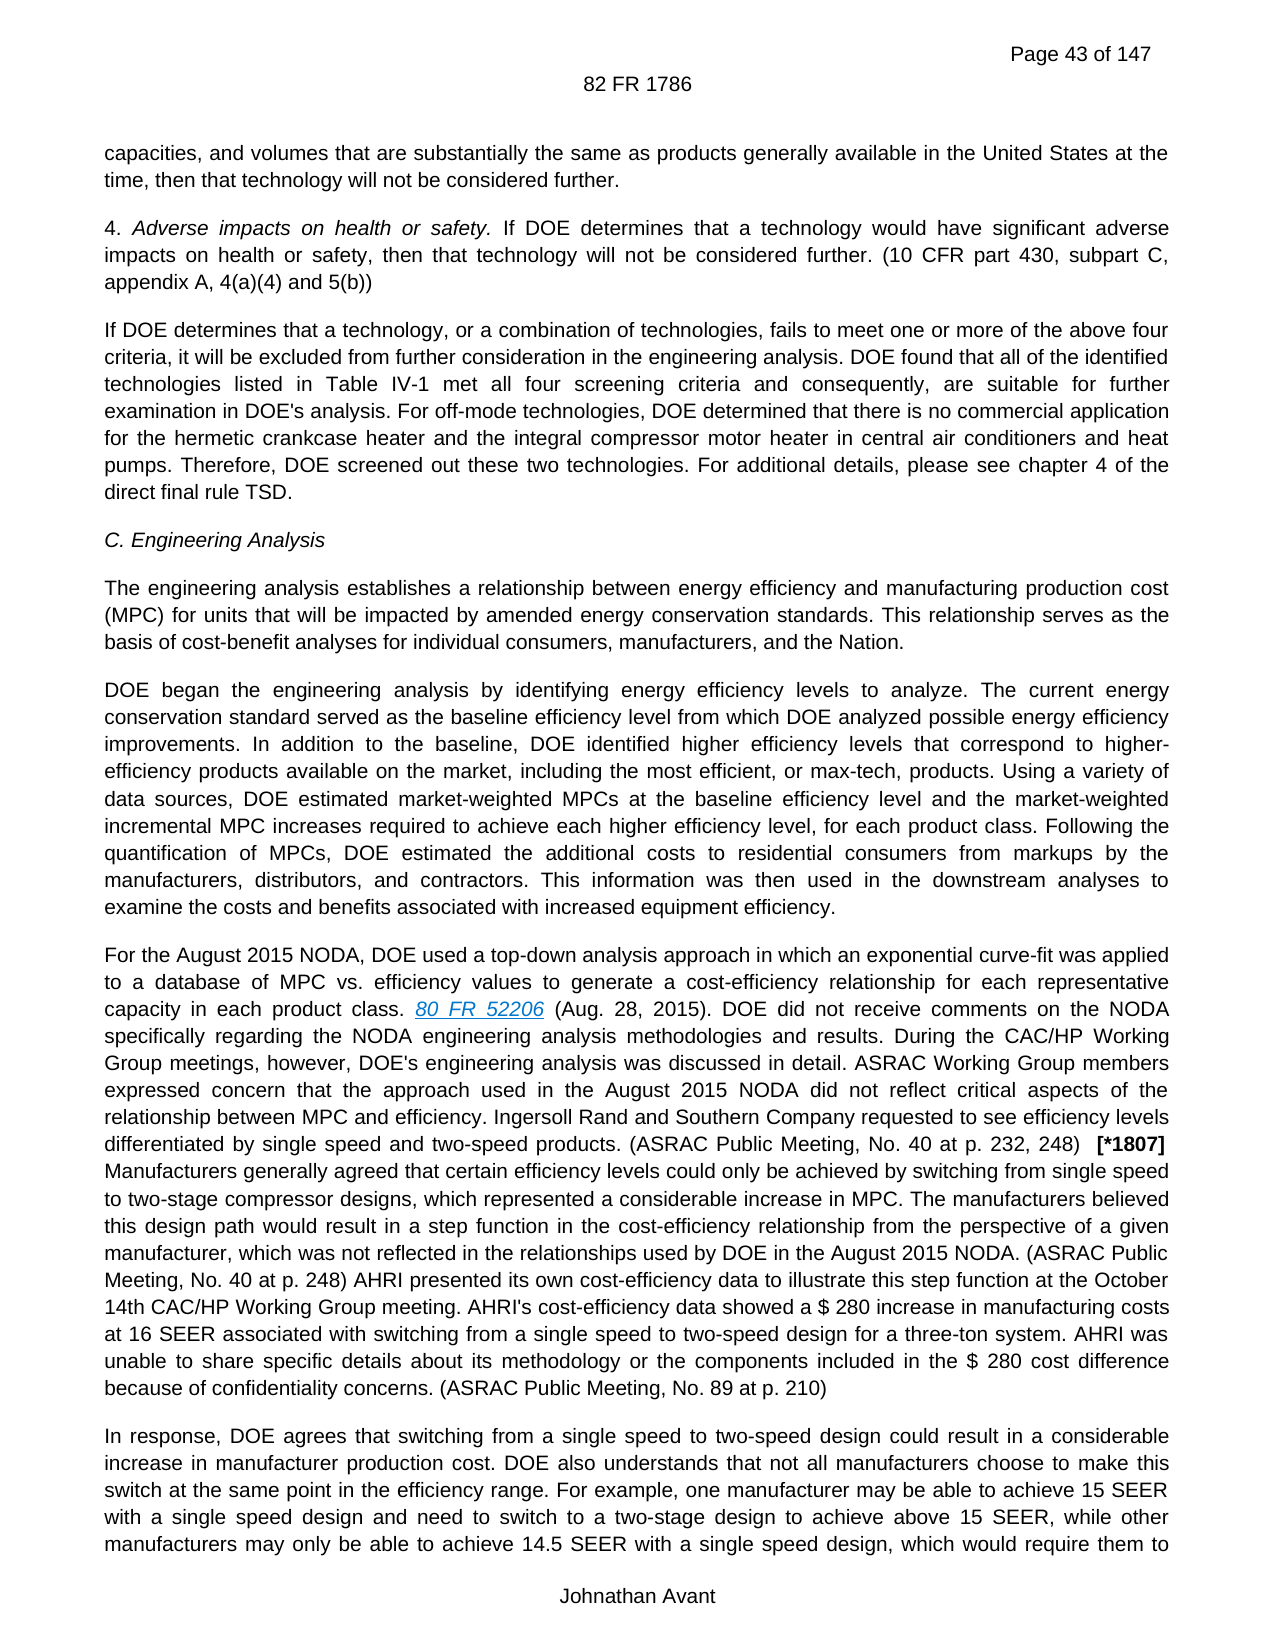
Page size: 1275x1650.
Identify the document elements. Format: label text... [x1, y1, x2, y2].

text The engineering analysis establishes a relationship between energy efficiency and manufacturing production cost (MPC) for units that will be impacted by amended energy conservation standards. This relationship serves as the basis of cost-benefit analyses for individual consumers, manufacturers, and the Nation. [104, 573, 1171, 654]
text For the August 2015 NODA, DOE used a top-down analysis approach in which an exponential curve-fit was applied to a database of MPC vs. efficiency values to generate a cost-efficiency relationship for each representative capacity in each product class. 80 FR 52206 (Aug. 28, 2015). DOE did not receive comments on the NODA specifically regarding the NODA engineering analysis methodologies and results. During the CAC/HP Working Group meetings, however, DOE's engineering analysis was discussed in detail. ASRAC Working Group members expressed concern that the approach used in the August 2015 NODA did not reflect critical aspects of the relationship between MPC and efficiency. Ingersoll Rand and Southern Company requested to see efficiency levels differentiated by single speed and two-speed products. (ASRAC Public Meeting, No. 40 at p. 232, 248) [*1807] Manufacturers generally agreed that certain efficiency levels could only be achieved by switching from single speed to two-stage compressor designs, which represented a considerable increase in MPC. The manufacturers believed this design path would result in a step function in the cost-efficiency relationship from the perspective of a given manufacturer, which was not reflected in the relationships used by DOE in the August 2015 NODA. (ASRAC Public Meeting, No. 40 at p. 248) AHRI presented its own cost-efficiency data to illustrate this step function at the October 14th CAC/HP Working Group meeting. AHRI's cost-efficiency data showed a $ 280 increase in manufacturing costs at 16 SEER associated with switching from a single speed to two-speed design for a three-ton system. AHRI was unable to share specific details about its methodology or the components included in the $ 280 cost difference because of confidentiality concerns. (ASRAC Public Meeting, No. 89 at p. 210) [104, 939, 1171, 1400]
text DOE began the engineering analysis by identifying energy efficiency levels to analyze. The current energy conservation standard served as the baseline efficiency level from which DOE analyzed possible energy efficiency improvements. In addition to the baseline, DOE identified higher efficiency levels that correspond to higher-efficiency products available on the market, including the most efficient, or max-tech, products. Using a variety of data sources, DOE estimated market-weighted MPCs at the baseline efficiency level and the market-weighted incremental MPC increases required to achieve each higher efficiency level, for each product class. Following the quantification of MPCs, DOE estimated the additional costs to residential consumers from markups by the manufacturers, distributors, and contractors. This information was then used in the downstream analyses to examine the costs and benefits associated with increased equipment efficiency. [104, 675, 1171, 919]
text C. Engineering Analysis [104, 525, 1171, 552]
text If DOE determines that a technology, or a combination of technologies, fails to meet one or more of the above four criteria, it will be excluded from further consideration in the engineering analysis. DOE found that all of the identified technologies listed in Table IV-1 met all four screening criteria and consequently, are suitable for further examination in DOE's analysis. For off-mode technologies, DOE determined that there is no commercial application for the hermetic crankcase heater and the integral compressor motor heater in central air conditioners and heat pumps. Therefore, DOE screened out these two technologies. For additional details, please see chapter 4 of the direct final rule TSD. [104, 314, 1171, 504]
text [104, 137, 1171, 192]
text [104, 1421, 1171, 1556]
text 4. Adverse impacts on health or safety. If DOE determines that a technology would have significant adverse impacts on health or safety, then that technology will not be considered further. (10 CFR part 430, subpart C, appendix A, 4(a)(4) and 5(b)) [104, 212, 1171, 294]
